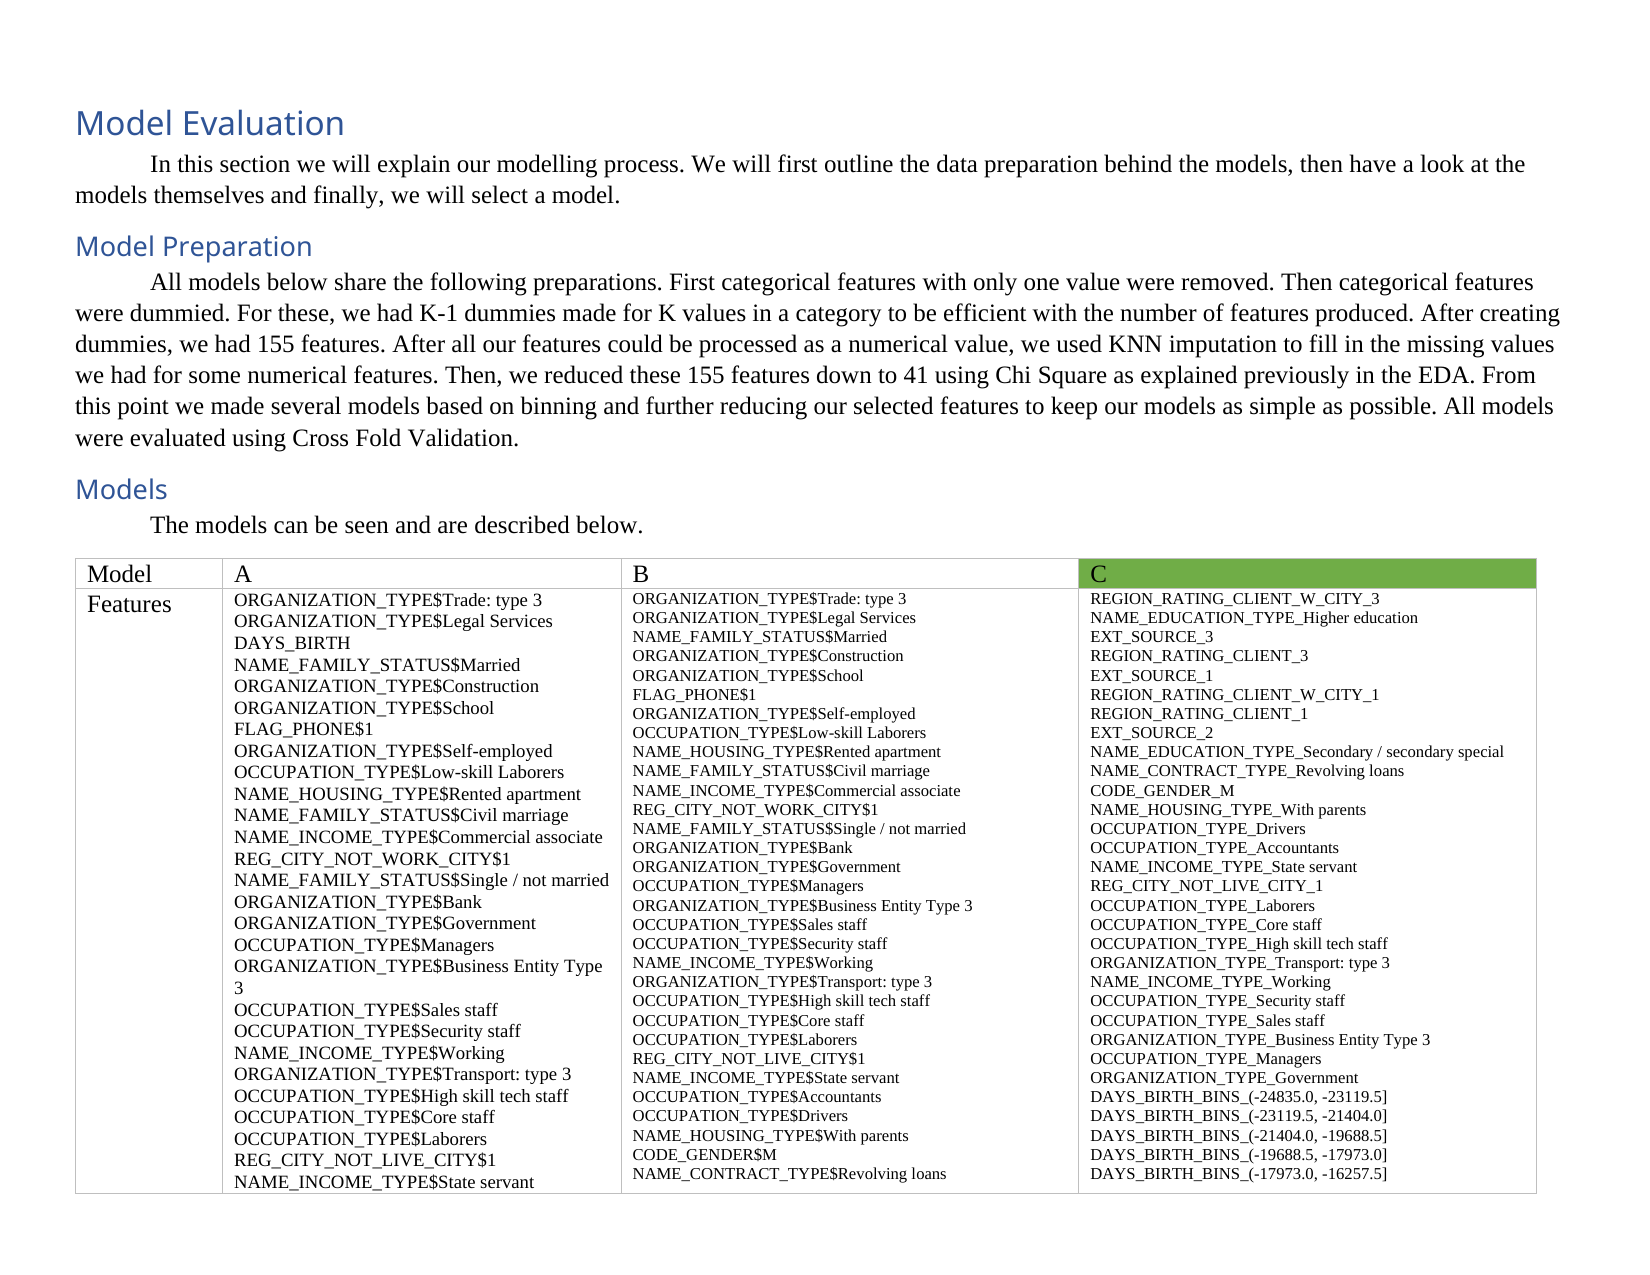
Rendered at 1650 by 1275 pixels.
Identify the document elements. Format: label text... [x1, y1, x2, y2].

text All models below share the following preparations. First categorical features with only one value were removed. Then categorical features were dummied. For these, we had K-1 dummies made for K values in a category to be efficient with the number of features produced. After creating dummies, we had 155 features. After all our features could be processed as a numerical value, we used KNN imputation to fill in the missing values we had for some numerical features. Then, we reduced these 155 features down to 41 using Chi Square as explained previously in the EDA. From this point we made several models based on binning and further reducing our selected features to keep our models as simple as possible. All models were evaluated using Cross Fold Validation. [75, 267, 1575, 451]
table_header Model [76, 559, 222, 588]
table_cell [622, 589, 1078, 1192]
table_header C [1079, 559, 1536, 588]
subtitle Model Preparation [75, 228, 1575, 264]
text The models can be seen and are described below. [75, 510, 1575, 539]
table_header A [223, 559, 621, 588]
table_cell Features [76, 589, 222, 1192]
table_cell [223, 589, 621, 1192]
text In this section we will explain our modelling process. We will first outline the data preparation behind the models, then have a look at the models themselves and finally, we will select a model. [75, 149, 1575, 209]
table_header B [622, 559, 1078, 588]
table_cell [1079, 589, 1536, 1192]
subtitle Model Evaluation [75, 100, 1575, 145]
subtitle Models [75, 470, 1575, 507]
